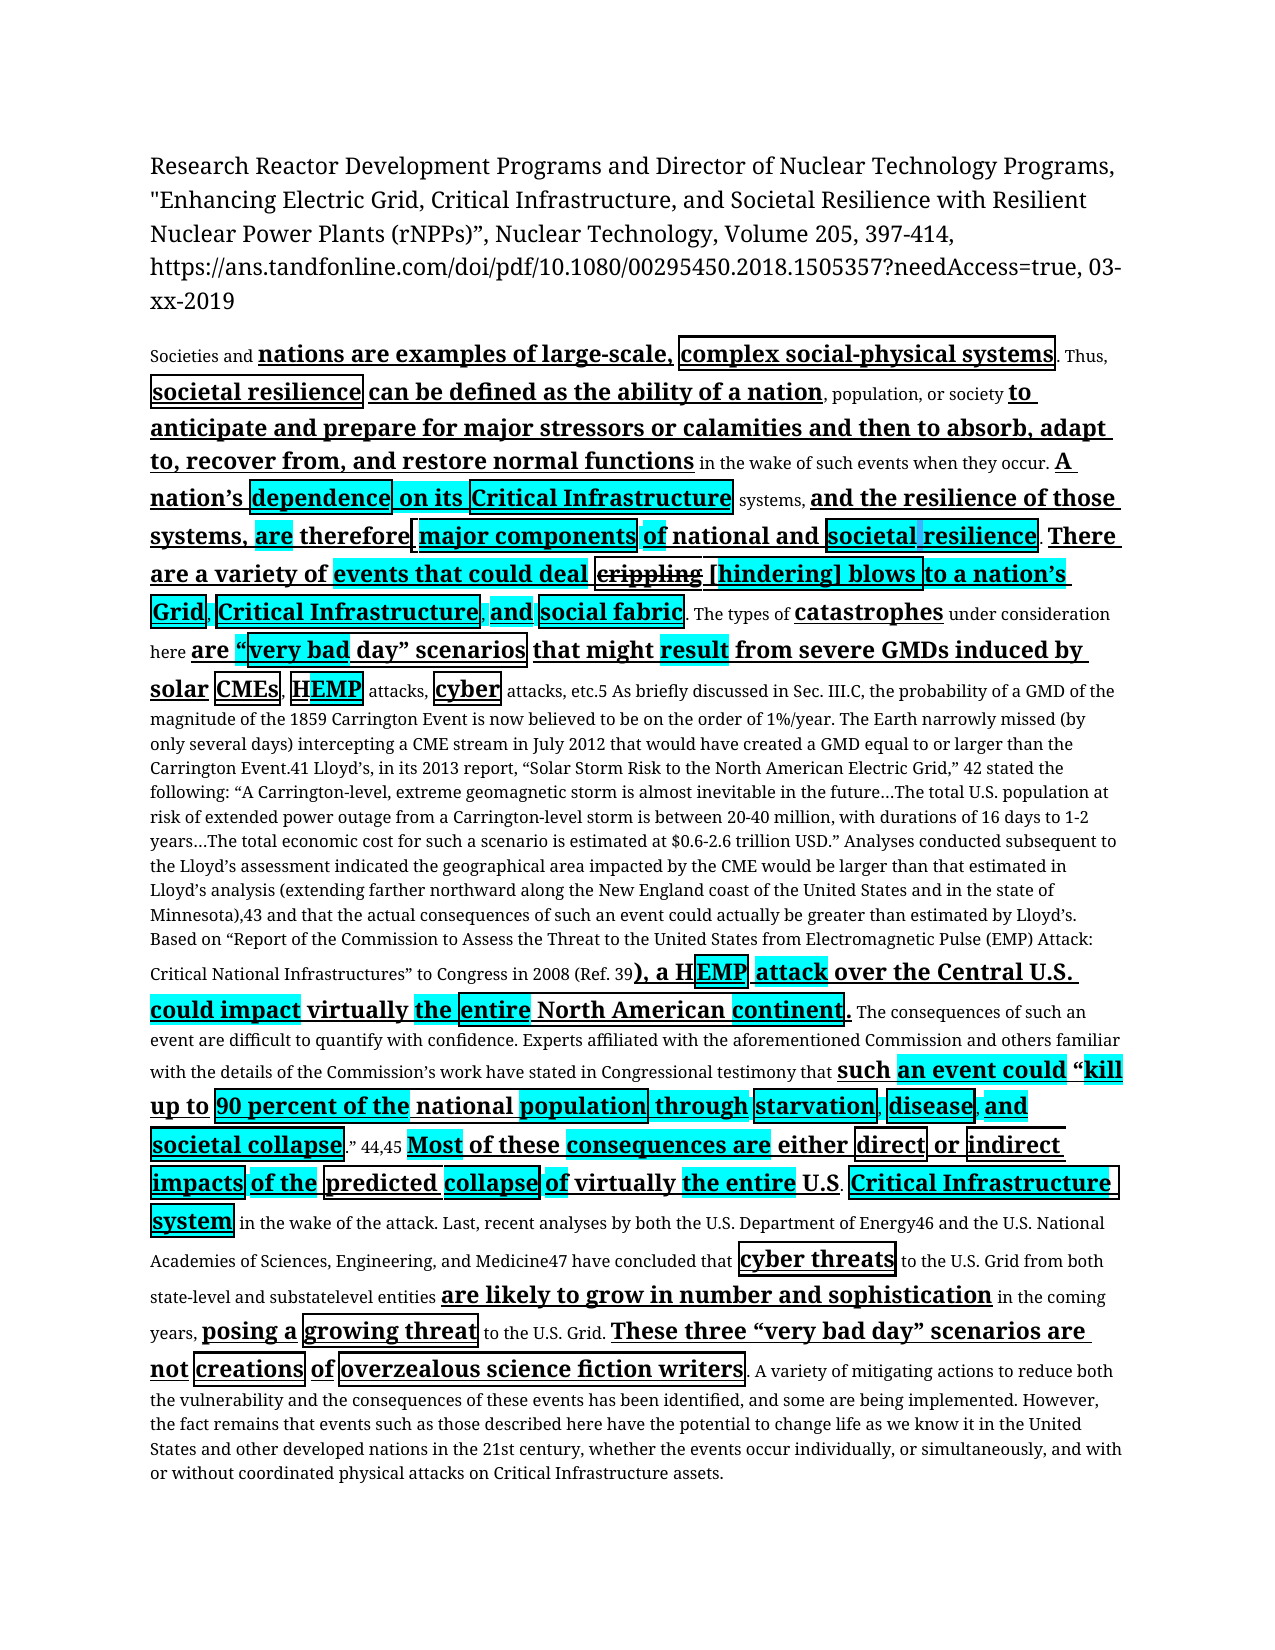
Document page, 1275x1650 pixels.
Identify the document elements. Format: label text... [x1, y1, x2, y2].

text Societies and nations are examples of large-scale, complex social-physical systems. Thus, societal resilience can be defined as the ability of a nation, population, or society to anticipate and prepare for major stressors or calamities and then to absorb, adapt to, recover from, and restore normal functions in the wake of such events when they occur. A nation’s dependence on its Critical Infrastructure systems, and the resilience of those systems, are therefore major components of national and societal resilience. There are a variety of events that could deal crippling [hindering] blows to a nation’s Grid, Critical Infrastructure, and social fabric. The types of catastrophes under consideration here are “very bad day” scenarios that might result from severe GMDs induced by solar CMEs, HEMP attacks, cyber attacks, etc.5 As briefly discussed in Sec. III.C, the probability of a GMD of the magnitude of the 1859 Carrington Event is now believed to be on the order of 1%/year. The Earth narrowly missed (by only several days) intercepting a CME stream in July 2012 that would have created a GMD equal to or larger than the Carrington Event.41 Lloyd’s, in its 2013 report, “Solar Storm Risk to the North American Electric Grid,” 42 stated the following: “A Carrington-level, extreme geomagnetic storm is almost inevitable in the future…The total U.S. population at risk of extended power outage from a Carrington-level storm is between 20-40 million, with durations of 16 days to 1-2 years…The total economic cost for such a scenario is estimated at $0.6-2.6 trillion USD.” Analyses conducted subsequent to the Lloyd’s assessment indicated the geographical area impacted by the CME would be larger than that estimated in Lloyd’s analysis (extending farther northward along the New England coast of the United States and in the state of Minnesota),43 and that the actual consequences of such an event could actually be greater than estimated by Lloyd’s. Based on “Report of the Commission to Assess the Threat to the United States from Electromagnetic Pulse (EMP) Attack: Critical National Infrastructures” to Congress in 2008 (Ref. 39), a HEMP attack over the Central U.S. could impact virtually the entire North American continent. The consequences of such an event are difficult to quantify with confidence. Experts affiliated with the aforementioned Commission and others familiar with the details of the Commission’s work have stated in Congressional testimony that such an event could “kill up to 90 percent of the national population through starvation, disease, and societal collapse.” 44,45 Most of these consequences are either direct or indirect impacts of the predicted collapse of virtually the entire U.S. Critical Infrastructure system in the wake of the attack. Last, recent analyses by both the U.S. Department of Energy46 and the U.S. National Academies of Sciences, Engineering, and Medicine47 have concluded that cyber threats to the U.S. Grid from both state-level and substatelevel entities are likely to grow in number and sophistication in the coming years, posing a growing threat to the U.S. Grid. These three “very bad day” scenarios are not creations of overzealous science fiction writers. A variety of mitigating actions to reduce both the vulnerability and the consequences of these events has been identified, and some are being implemented. However, the fact remains that events such as those described here have the potential to change life as we know it in the United States and other developed nations in the 21st century, whether the events occur individually, or simultaneously, and with or without coordinated physical attacks on Critical Infrastructure assets. [150, 335, 1125, 1485]
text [150, 150, 1125, 316]
